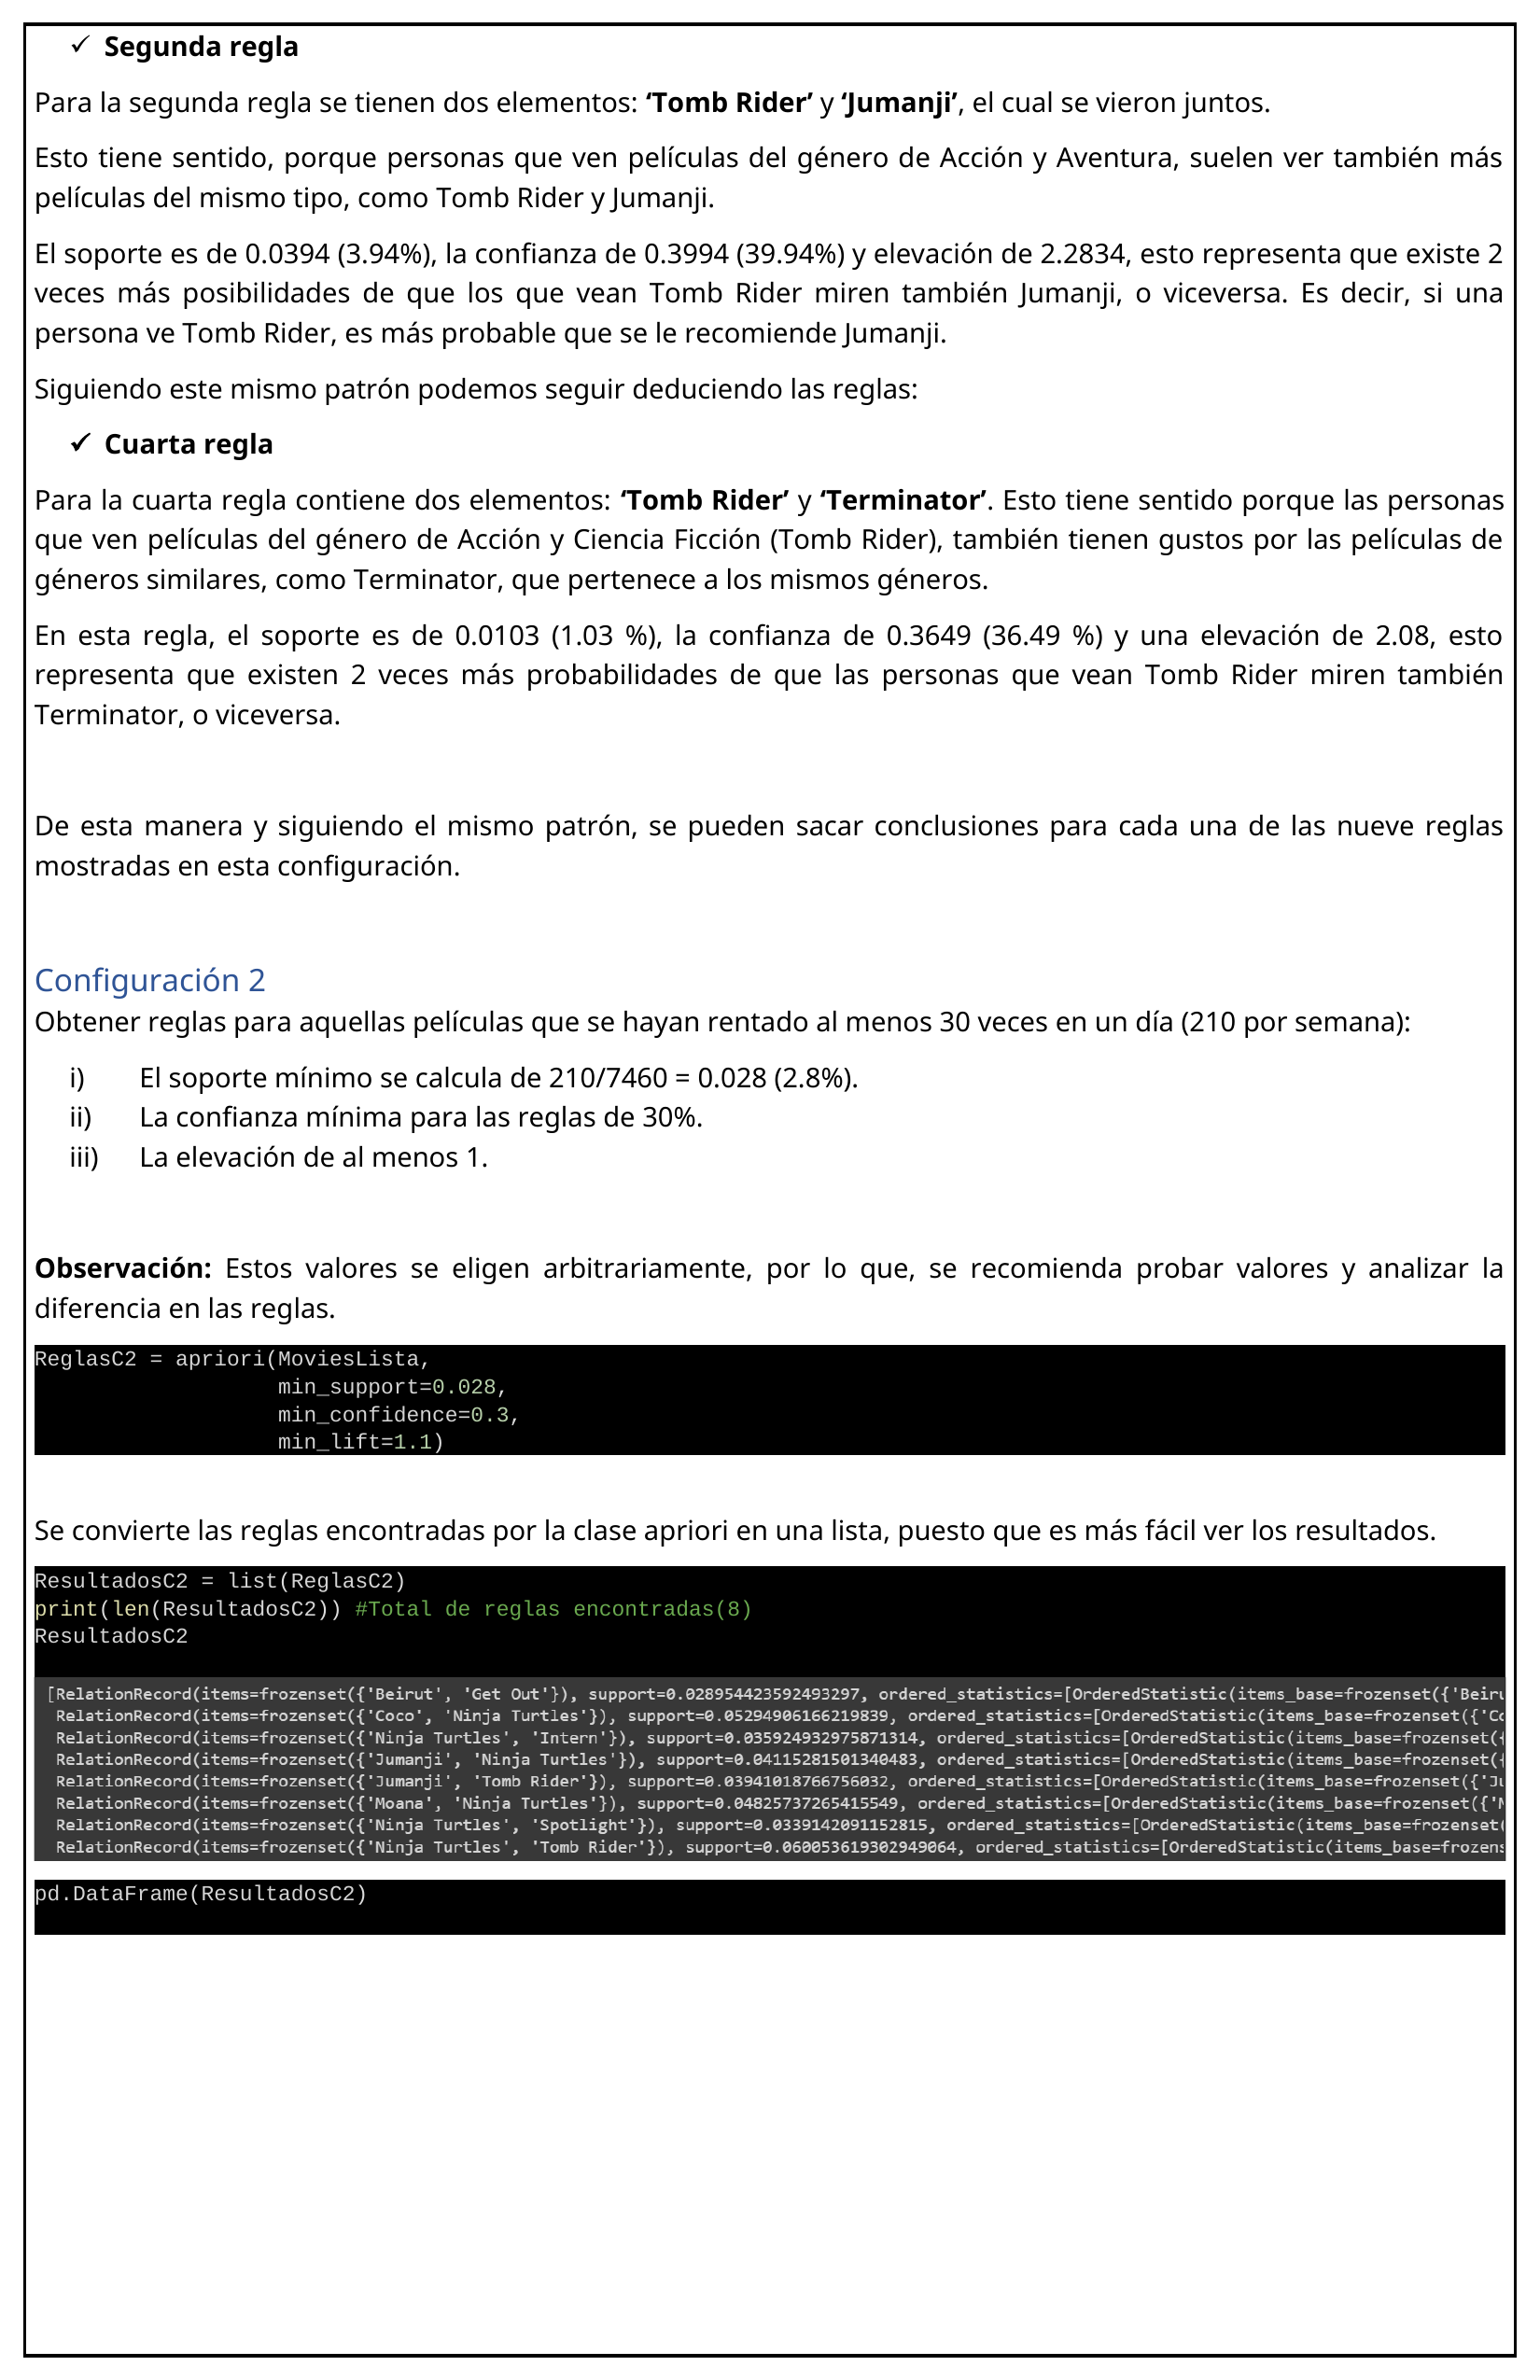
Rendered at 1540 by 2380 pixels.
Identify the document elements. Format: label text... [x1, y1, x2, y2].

text ResultadosC2 [35, 1622, 1505, 1650]
text ReglasC2 = apriori(MoviesLista, [35, 1345, 1505, 1373]
text De esta manera y siguiendo el mismo patrón, se pueden sacar conclusiones para cada una de las nueve reglas mostradas en esta configuración. [35, 806, 1505, 884]
list El soporte mínimo se calcula de 210/7460 = 0.028 (2.8%). [69, 1058, 1505, 1096]
text Se convierte las reglas encontradas por la clase apriori en una lista, puesto que es más fácil ver los resultados. [35, 1511, 1505, 1548]
picture [34, 1677, 1506, 1861]
list Cuarta regla [69, 425, 1505, 462]
list Segunda regla [69, 27, 1505, 64]
text Esto tiene sentido, porque personas que ven películas del género de Acción y Aventura, suelen ver también más películas del mismo tipo, como Tomb Rider y Jumanji. [35, 138, 1505, 216]
text El soporte es de 0.0394 (3.94%), la confianza de 0.3994 (39.94%) y elevación de 2.2834, esto representa que existe 2 veces más posibilidades de que los que vean Tomb Rider miren también Jumanji, o viceversa. Es decir, si una persona ve Tomb Rider, es más probable que se le recomiende Jumanji. [35, 234, 1505, 351]
text En esta regla, el soporte es de 0.0103 (1.03 %), la confianza de 0.3649 (36.49 %) y una elevación de 2.08, esto representa que existen 2 veces más probabilidades de que las personas que vean Tomb Rider miren también Terminator, o viceversa. [35, 616, 1505, 733]
text Para la cuarta regla contiene dos elementos: ‘Tomb Rider’ y ‘Terminator’. Esto tiene sentido porque las personas que ven películas del género de Acción y Ciencia Ficción (Tomb Rider), también tienen gustos por las películas de géneros similares, como Terminator, que pertenece a los mismos géneros. [35, 481, 1505, 597]
text print(len(ResultadosC2)) #Total de reglas encontradas(8) [35, 1594, 1505, 1622]
text min_lift=1.1) [35, 1428, 1505, 1455]
subtitle Configuración 2 [35, 958, 1505, 1001]
list La confianza mínima para las reglas de 30%. [69, 1099, 1505, 1135]
text Obtener reglas para aquellas películas que se hayan rentado al menos 30 veces en un día (210 por semana): [35, 1002, 1505, 1040]
text Observación: Estos valores se eligen arbitrariamente, por lo que, se recomienda probar valores y analizar la diferencia en las reglas. [35, 1249, 1505, 1326]
text min_confidence=0.3, [35, 1400, 1505, 1428]
text ResultadosC2 = list(ReglasC2) [35, 1566, 1505, 1594]
list La elevación de al menos 1. [69, 1138, 1505, 1175]
text Siguiendo este mismo patrón podemos seguir deduciendo las reglas: [35, 370, 1505, 407]
text min_support=0.028, [35, 1373, 1505, 1400]
text pd.DataFrame(ResultadosC2) [35, 1880, 1505, 1907]
text Para la segunda regla se tienen dos elementos: ‘Tomb Rider’ y ‘Jumanji’, el cual se vieron juntos. [35, 83, 1505, 120]
